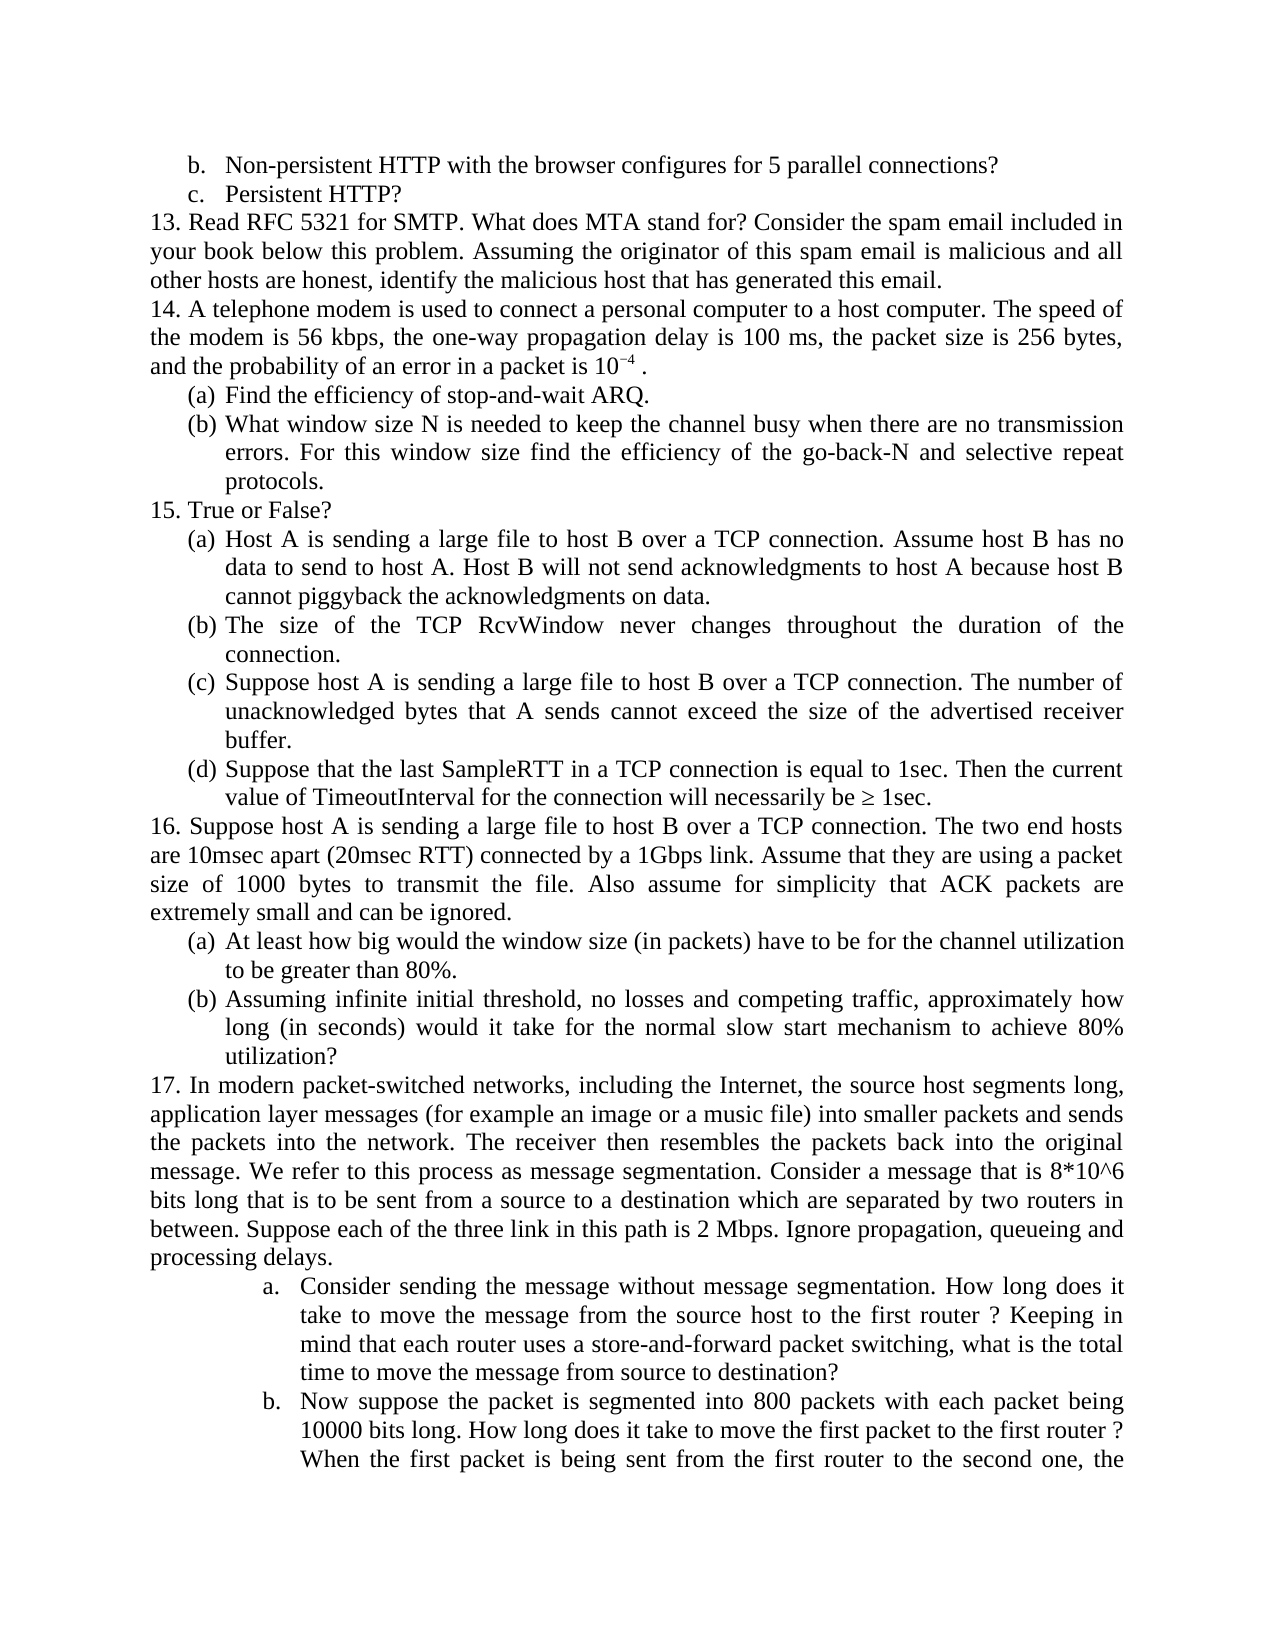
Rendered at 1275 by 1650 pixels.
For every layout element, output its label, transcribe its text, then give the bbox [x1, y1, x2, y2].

text 14. A telephone modem is used to connect a personal computer to a host computer. The speed of the modem is 56 kbps, the one-way propagation delay is 100 ms, the packet size is 256 bytes, and the probability of an error in a packet is 10−4 . [150, 294, 1125, 380]
list Suppose host A is sending a large file to host B over a TCP connection. The number of unacknowledged bytes that A sends cannot exceed the size of the advertised receiver buffer. [187, 667, 1125, 754]
list Persistent HTTP? [187, 179, 1125, 207]
list Find the efficiency of stop-and-wait ARQ. [187, 380, 1125, 409]
text 16. Suppose host A is sending a large file to host B over a TCP connection. The two end hosts are 10msec apart (20msec RTT) connected by a 1Gbps link. Assume that they are using a packet size of 1000 bytes to transmit the file. Also assume for simplicity that ACK packets are extremely small and can be ignored. [150, 811, 1125, 926]
list Consider sending the message without message segmentation. How long does it take to move the message from the source host to the first router ? Keeping in mind that each router uses a store-and-forward packet switching, what is the total time to move the message from source to destination? [262, 1271, 1125, 1386]
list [262, 1386, 1125, 1472]
list Host A is sending a large file to host B over a TCP connection. Assume host B has no data to send to host A. Host B will not send acknowledgments to host A because host B cannot piggyback the acknowledgments on data. [187, 524, 1125, 610]
text 15. True or False? [150, 495, 1125, 524]
list Assuming infinite initial threshold, no losses and competing traffic, approximately how long (in seconds) would it take for the normal slow start mechanism to achieve 80% utilization? [187, 984, 1125, 1070]
text 17. In modern packet-switched networks, including the Internet, the source host segments long, application layer messages (for example an image or a music file) into smaller packets and sends the packets into the network. The receiver then resembles the packets back into the original message. We refer to this process as message segmentation. Consider a message that is 8*10^6 bits long that is to be sent from a source to a destination which are separated by two routers in between. Suppose each of the three link in this path is 2 Mbps. Ignore propagation, queueing and processing delays. [150, 1070, 1125, 1271]
list The size of the TCP RcvWindow never changes throughout the duration of the connection. [187, 610, 1125, 667]
list Suppose that the last SampleRTT in a TCP connection is equal to 1sec. Then the current value of TimeoutInterval for the connection will necessarily be ≥ 1sec. [187, 754, 1125, 811]
text 13. Read RFC 5321 for SMTP. What does MTA stand for? Consider the spam email included in your book below this problem. Assuming the originator of this spam email is malicious and all other hosts are honest, identify the malicious host that has generated this email. [150, 207, 1125, 294]
list Non-persistent HTTP with the browser configures for 5 parallel connections? [187, 150, 1125, 179]
list What window size N is needed to keep the channel busy when there are no transmission errors. For this window size find the efficiency of the go-back-N and selective repeat protocols. [187, 409, 1125, 495]
list At least how big would the window size (in packets) have to be for the channel utilization to be greater than 80%. [187, 926, 1125, 984]
